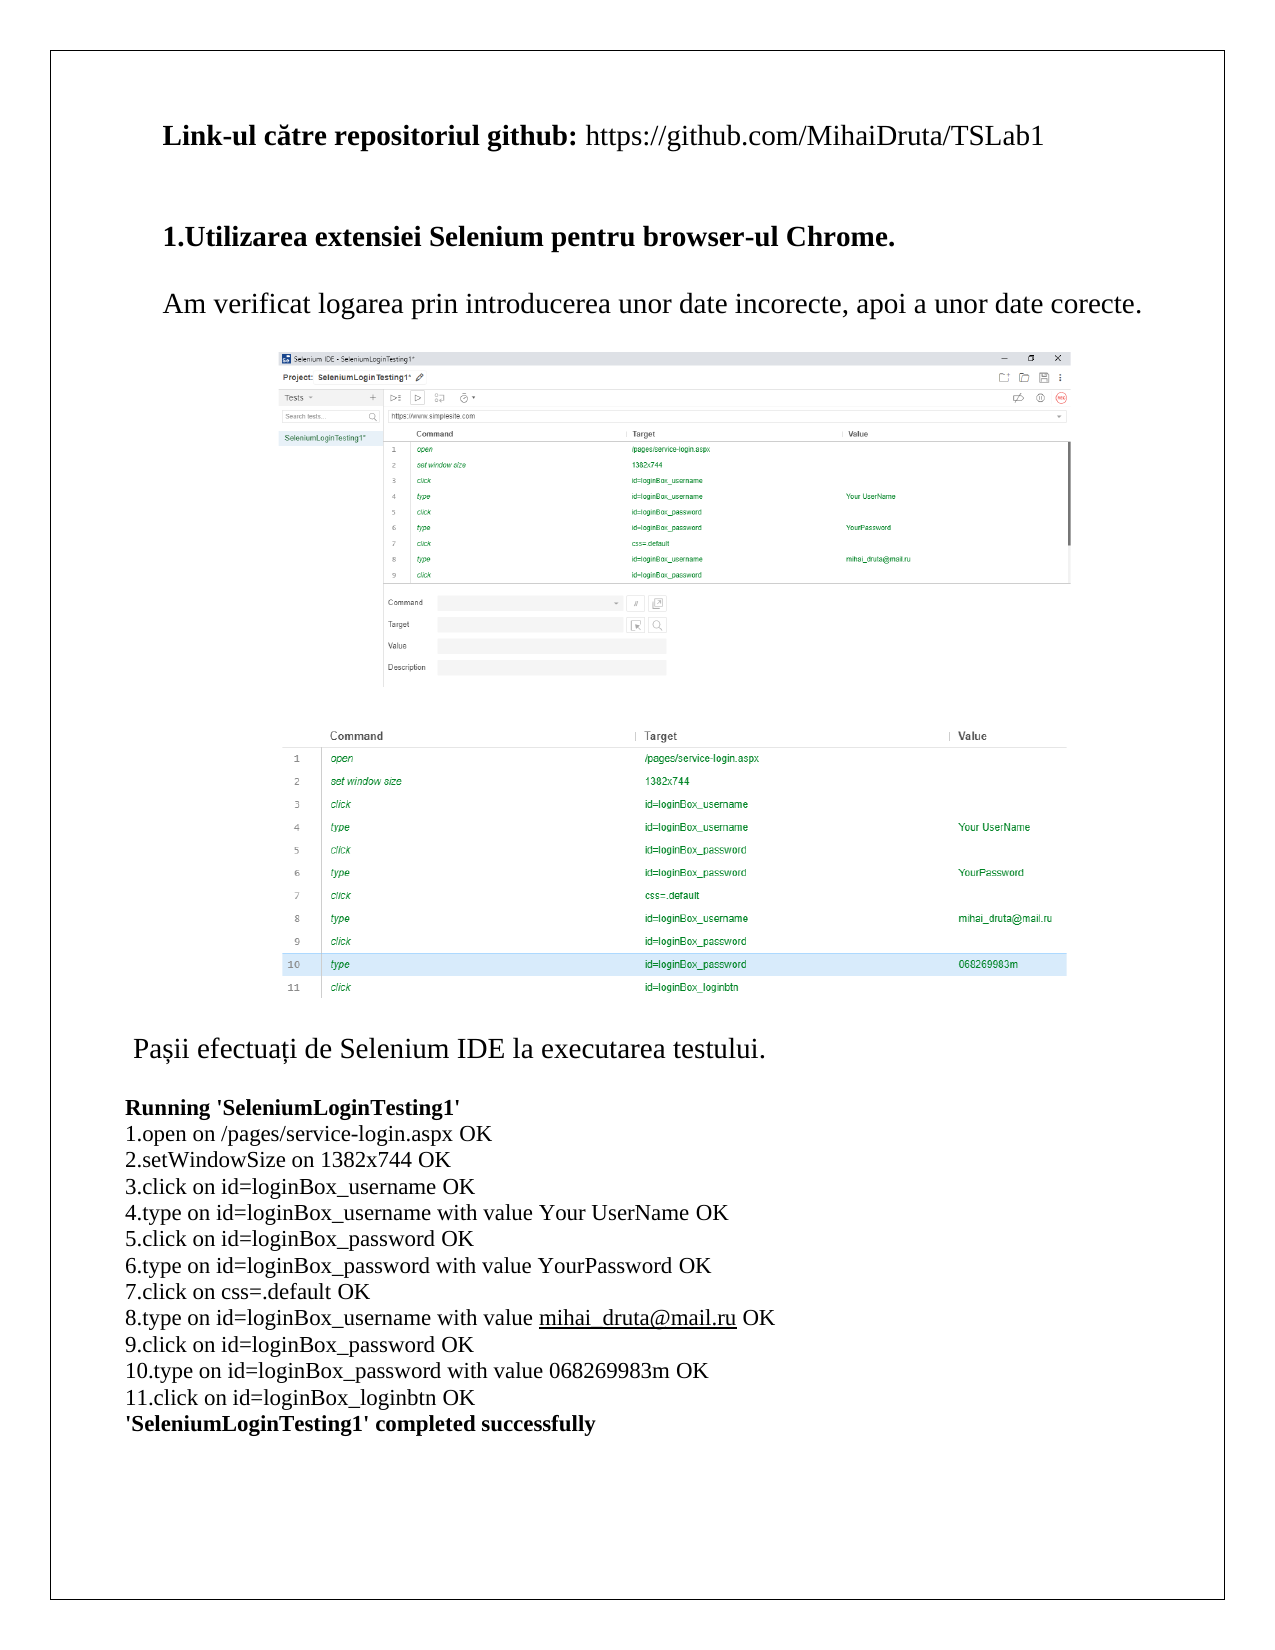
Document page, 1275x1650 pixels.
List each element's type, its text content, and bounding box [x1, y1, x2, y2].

text Link-ul către repositoriul github: https://github.com/MihaiDruta/TSLab1 [162, 118, 1187, 152]
text Pașii efectuați de Selenium IDE la executarea testului. [133, 1031, 1187, 1064]
text 1.Utilizarea extensiei Selenium pentru browser-ul Chrome. [162, 219, 1187, 252]
picture [278, 352, 1071, 687]
text Am verificat logarea prin introducerea unor date incorecte, apoi a unor date corecte. [162, 286, 1187, 319]
text Running 'SeleniumLoginTesting1' 1.open on /pages/service-login.aspx OK 2.setWindowSize on 1382x744 OK 3.click on id=loginBox_username OK 4.type on id=loginBox_username with value Your UserName OK 5.click on id=loginBox_password OK 6.type on id=loginBox_password with value YourPassword OK 7.click on css=.default OK 8.type on id=loginBox_username with value mihai_druta@mail.ru OK 9.click on id=loginBox_password OK 10.type on id=loginBox_password with value 068269983m OK 11.click on id=loginBox_loginbtn OK 'SeleniumLoginTesting1' completed successfully [125, 1094, 1187, 1436]
picture [282, 720, 1067, 998]
